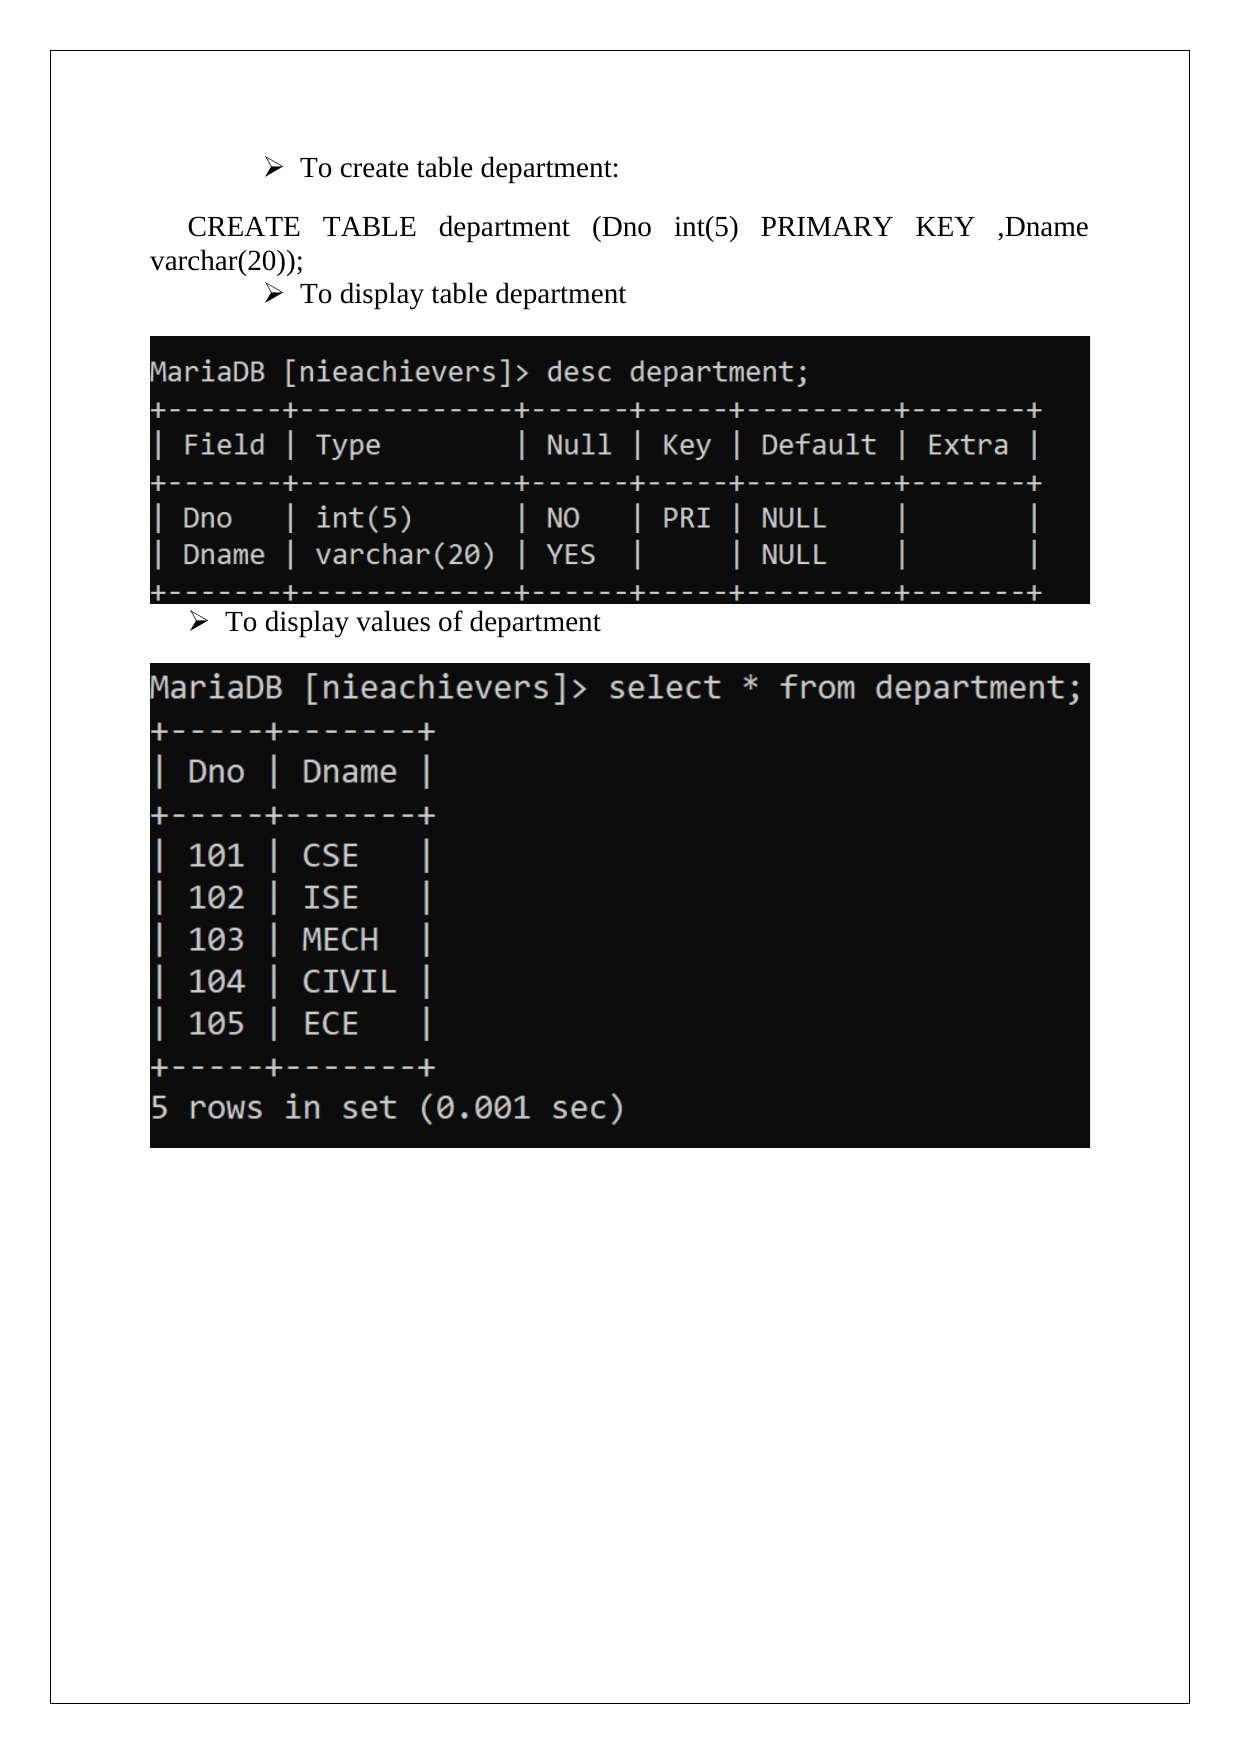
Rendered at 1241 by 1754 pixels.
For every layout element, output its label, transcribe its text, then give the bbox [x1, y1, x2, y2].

text CREATE TABLE department (Dno int(5) PRIMARY KEY ,Dname varchar(20)); [150, 209, 1090, 277]
picture [150, 663, 1091, 1148]
list To create table department: [262, 150, 1090, 184]
list To display values of department [187, 604, 1090, 637]
list To display table department [262, 277, 1090, 310]
picture [150, 336, 1091, 604]
